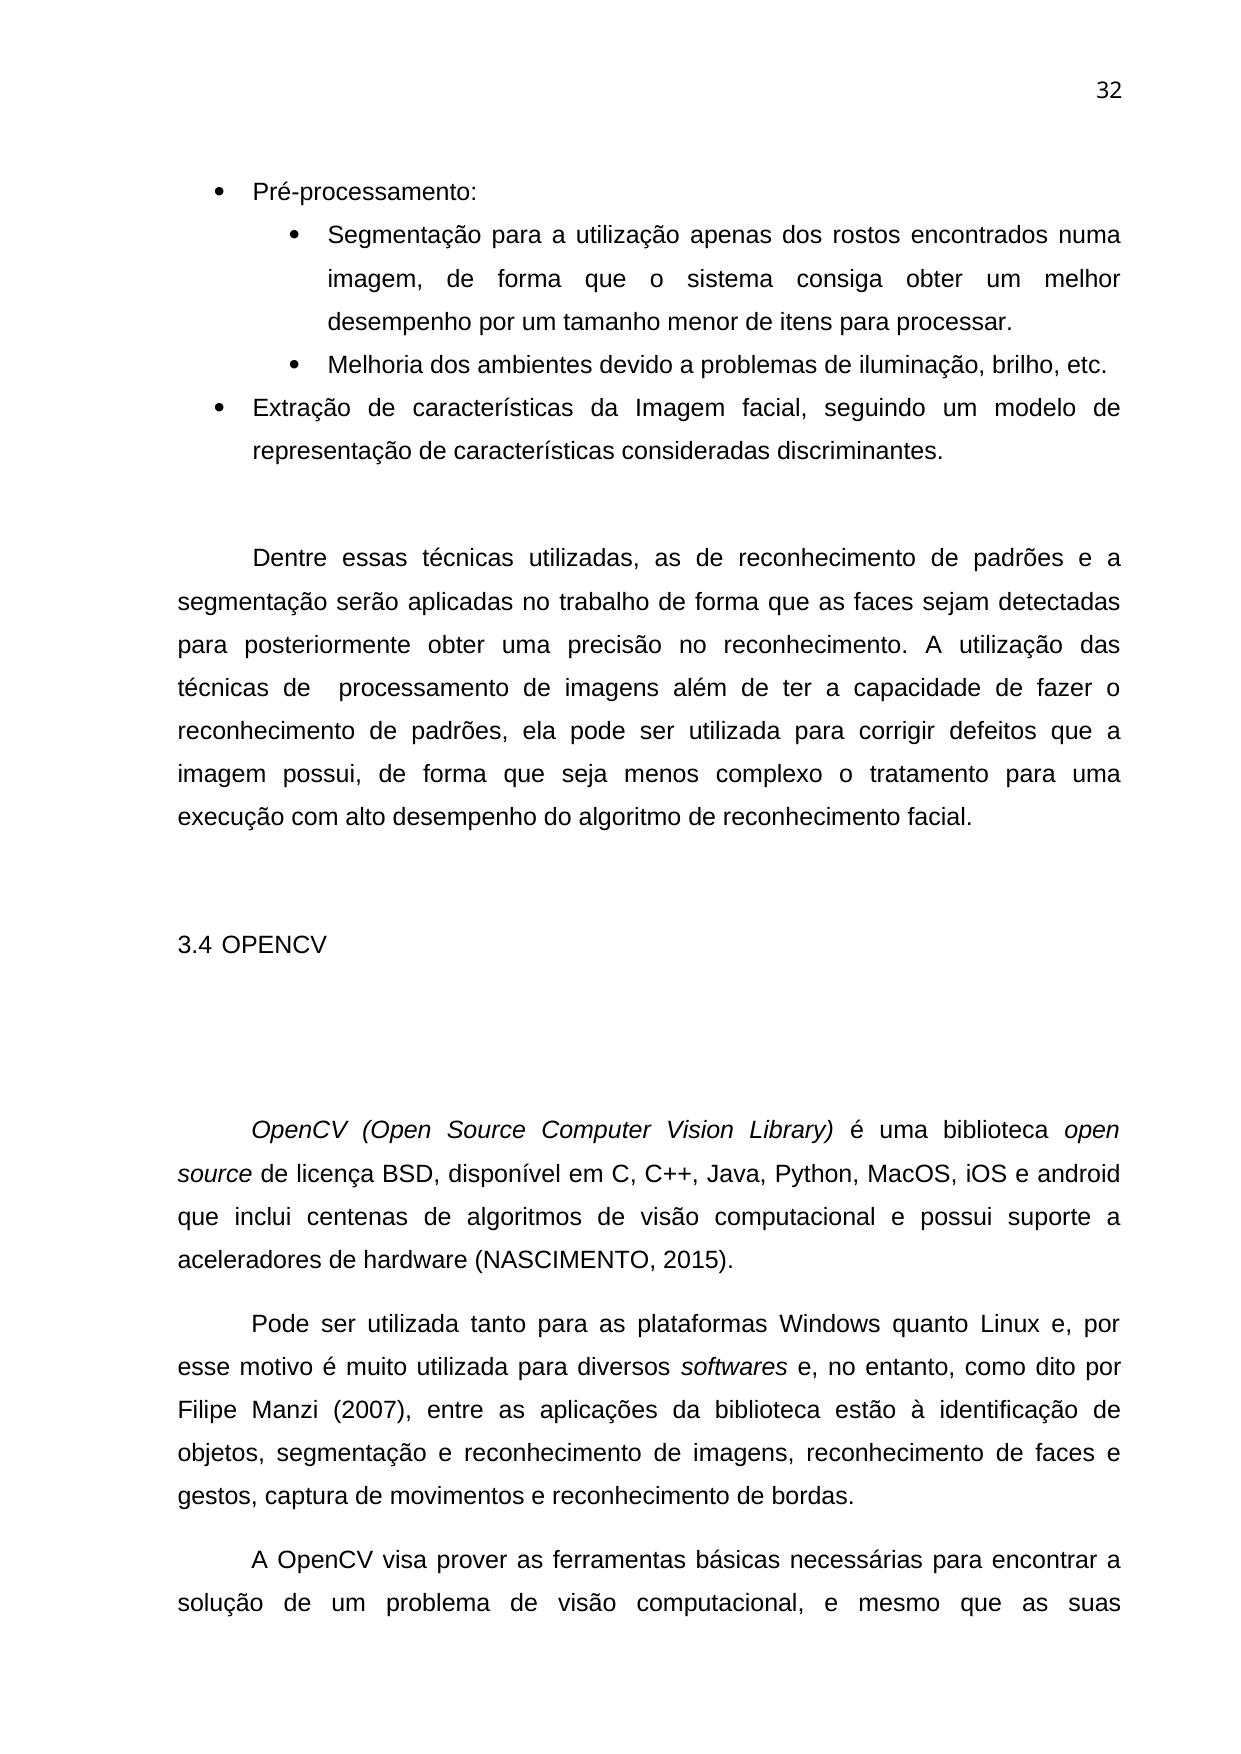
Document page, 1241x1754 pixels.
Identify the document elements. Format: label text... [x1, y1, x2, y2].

text Pode ser utilizada tanto para as plataformas Windows quanto Linux e, por esse motivo é muito utilizada para diversos softwares e, no entanto, como dito por Filipe Manzi (2007), entre as aplicações da biblioteca estão à identificação de objetos, segmentação e reconhecimento de imagens, reconhecimento de faces e gestos, captura de movimentos e reconhecimento de bordas. [177, 1309, 1122, 1510]
list Melhoria dos ambientes devido a problemas de iluminação, brilho, etc. [290, 350, 1122, 379]
subtitle OPENCV [177, 930, 1122, 959]
list Pré-processamento: [215, 177, 1122, 206]
list Extração de características da Imagem facial, seguindo um modelo de representação de características consideradas discriminantes. [215, 393, 1122, 465]
text OpenCV (Open Source Computer Vision Library) é uma biblioteca open source de licença BSD, disponível em C, C++, Java, Python, MacOS, iOS e android que inclui centenas de algoritmos de visão computacional e possui suporte a aceleradores de hardware (NASCIMENTO, 2015). [177, 1116, 1122, 1274]
list Segmentação para a utilização apenas dos rostos encontrados numa imagem, de forma que o sistema consiga obter um melhor desempenho por um tamanho menor de itens para processar. [290, 220, 1122, 336]
text Dentre essas técnicas utilizadas, as de reconhecimento de padrões e a segmentação serão aplicadas no trabalho de forma que as faces sejam detectadas para posteriormente obter uma precisão no reconhecimento. A utilização das técnicas de processamento de imagens além de ter a capacidade de fazer o reconhecimento de padrões, ela pode ser utilizada para corrigir defeitos que a imagem possui, de forma que seja menos complexo o tratamento para uma execução com alto desempenho do algoritmo de reconhecimento facial. [177, 543, 1122, 831]
